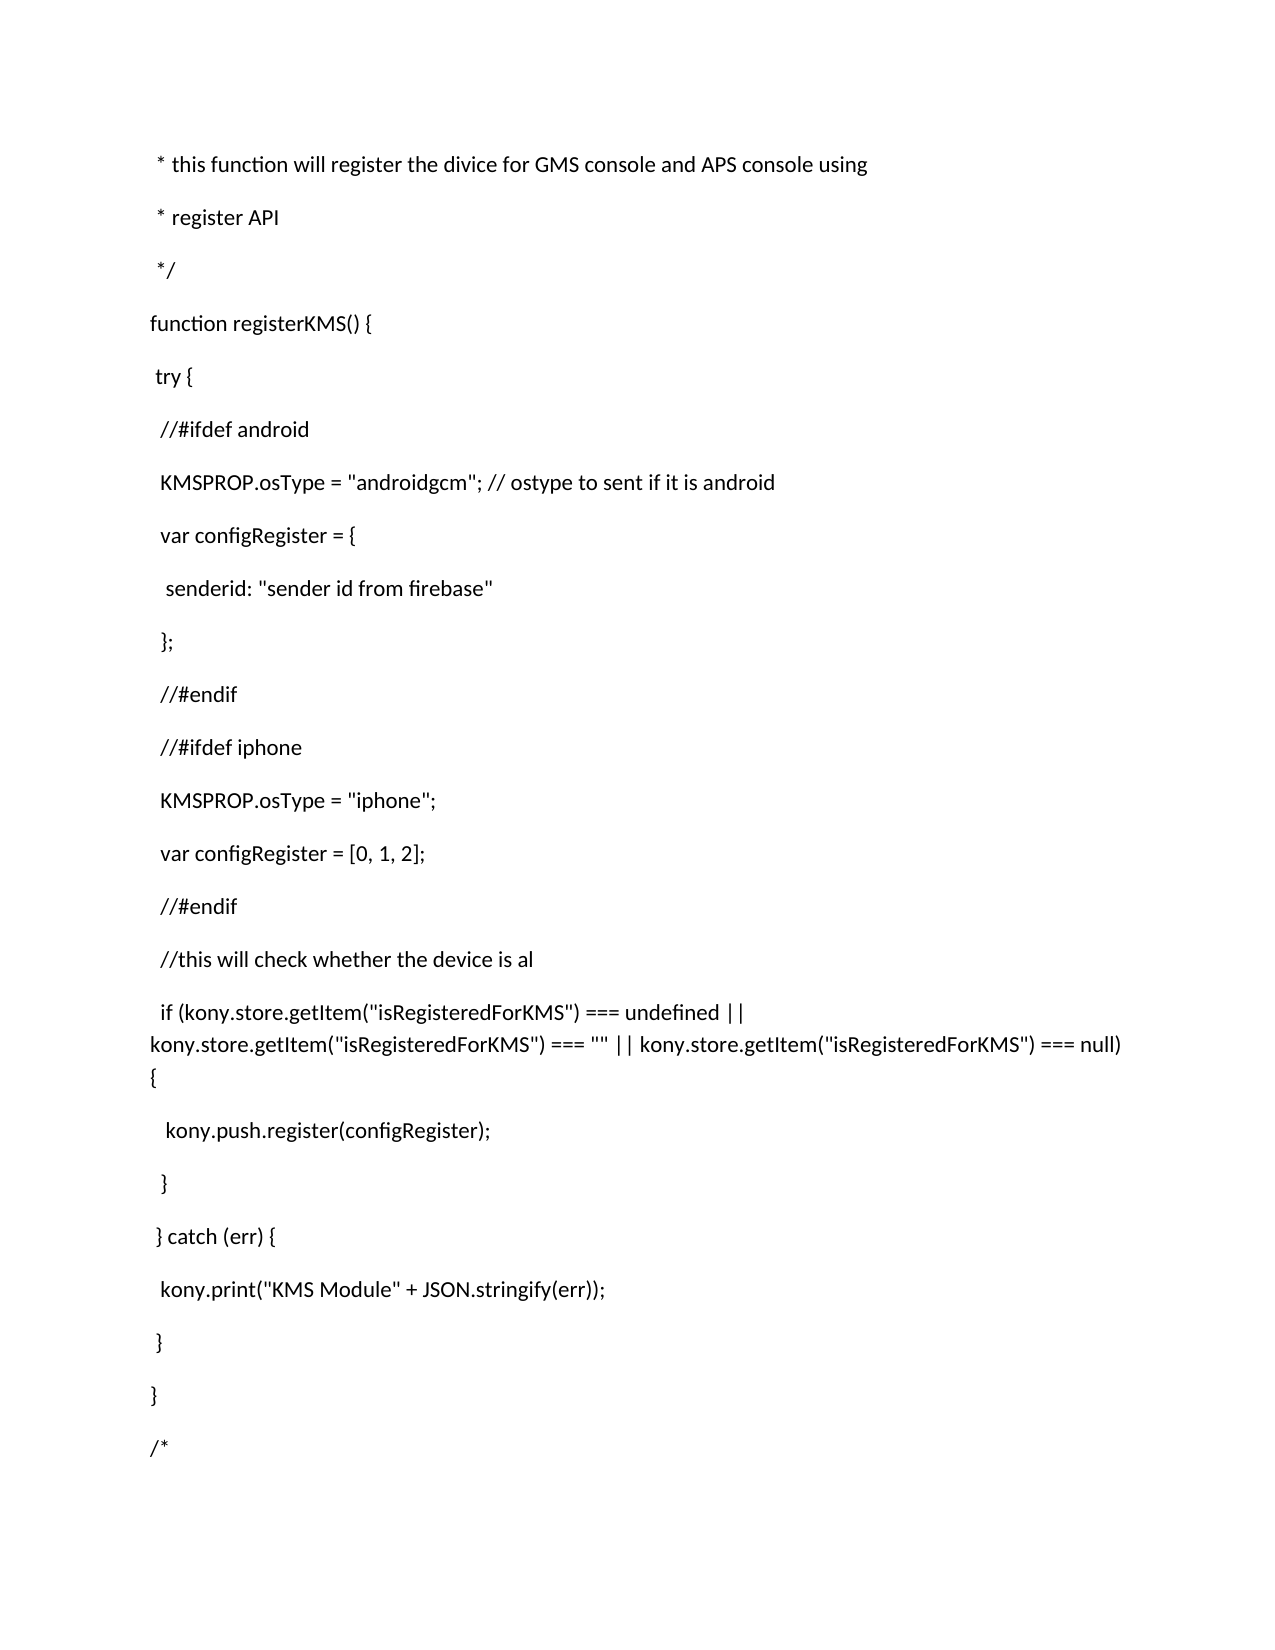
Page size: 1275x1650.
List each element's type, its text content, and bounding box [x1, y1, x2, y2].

text } [150, 1169, 1125, 1197]
text /* [150, 1434, 1125, 1462]
text kony.push.register(configRegister); [150, 1116, 1125, 1144]
text var configRegister = { [150, 521, 1125, 549]
text //#endif [150, 680, 1125, 708]
text senderid: "sender id from firebase" [150, 574, 1125, 602]
text if (kony.store.getItem("isRegisteredForKMS") === undefined || kony.store.getItem("isRegisteredForKMS") === "" || kony.store.getItem("isRegisteredForKMS") === null) { [150, 998, 1125, 1091]
text //#ifdef iphone [150, 733, 1125, 761]
text //this will check whether the device is al [150, 945, 1125, 973]
text var configRegister = [0, 1, 2]; [150, 839, 1125, 867]
text KMSPROP.osType = "androidgcm"; // ostype to sent if it is android [150, 468, 1125, 496]
text }; [150, 627, 1125, 655]
text } catch (err) { [150, 1222, 1125, 1250]
text function registerKMS() { [150, 309, 1125, 337]
text //#ifdef android [150, 415, 1125, 443]
text } [150, 1381, 1125, 1409]
text * register API [150, 203, 1125, 231]
text */ [150, 256, 1125, 284]
text * this function will register the divice for GMS console and APS console using [150, 150, 1125, 178]
text //#endif [150, 892, 1125, 920]
text KMSPROP.osType = "iphone"; [150, 786, 1125, 814]
text try { [150, 362, 1125, 390]
text kony.print("KMS Module" + JSON.stringify(err)); [150, 1275, 1125, 1303]
text } [150, 1328, 1125, 1356]
